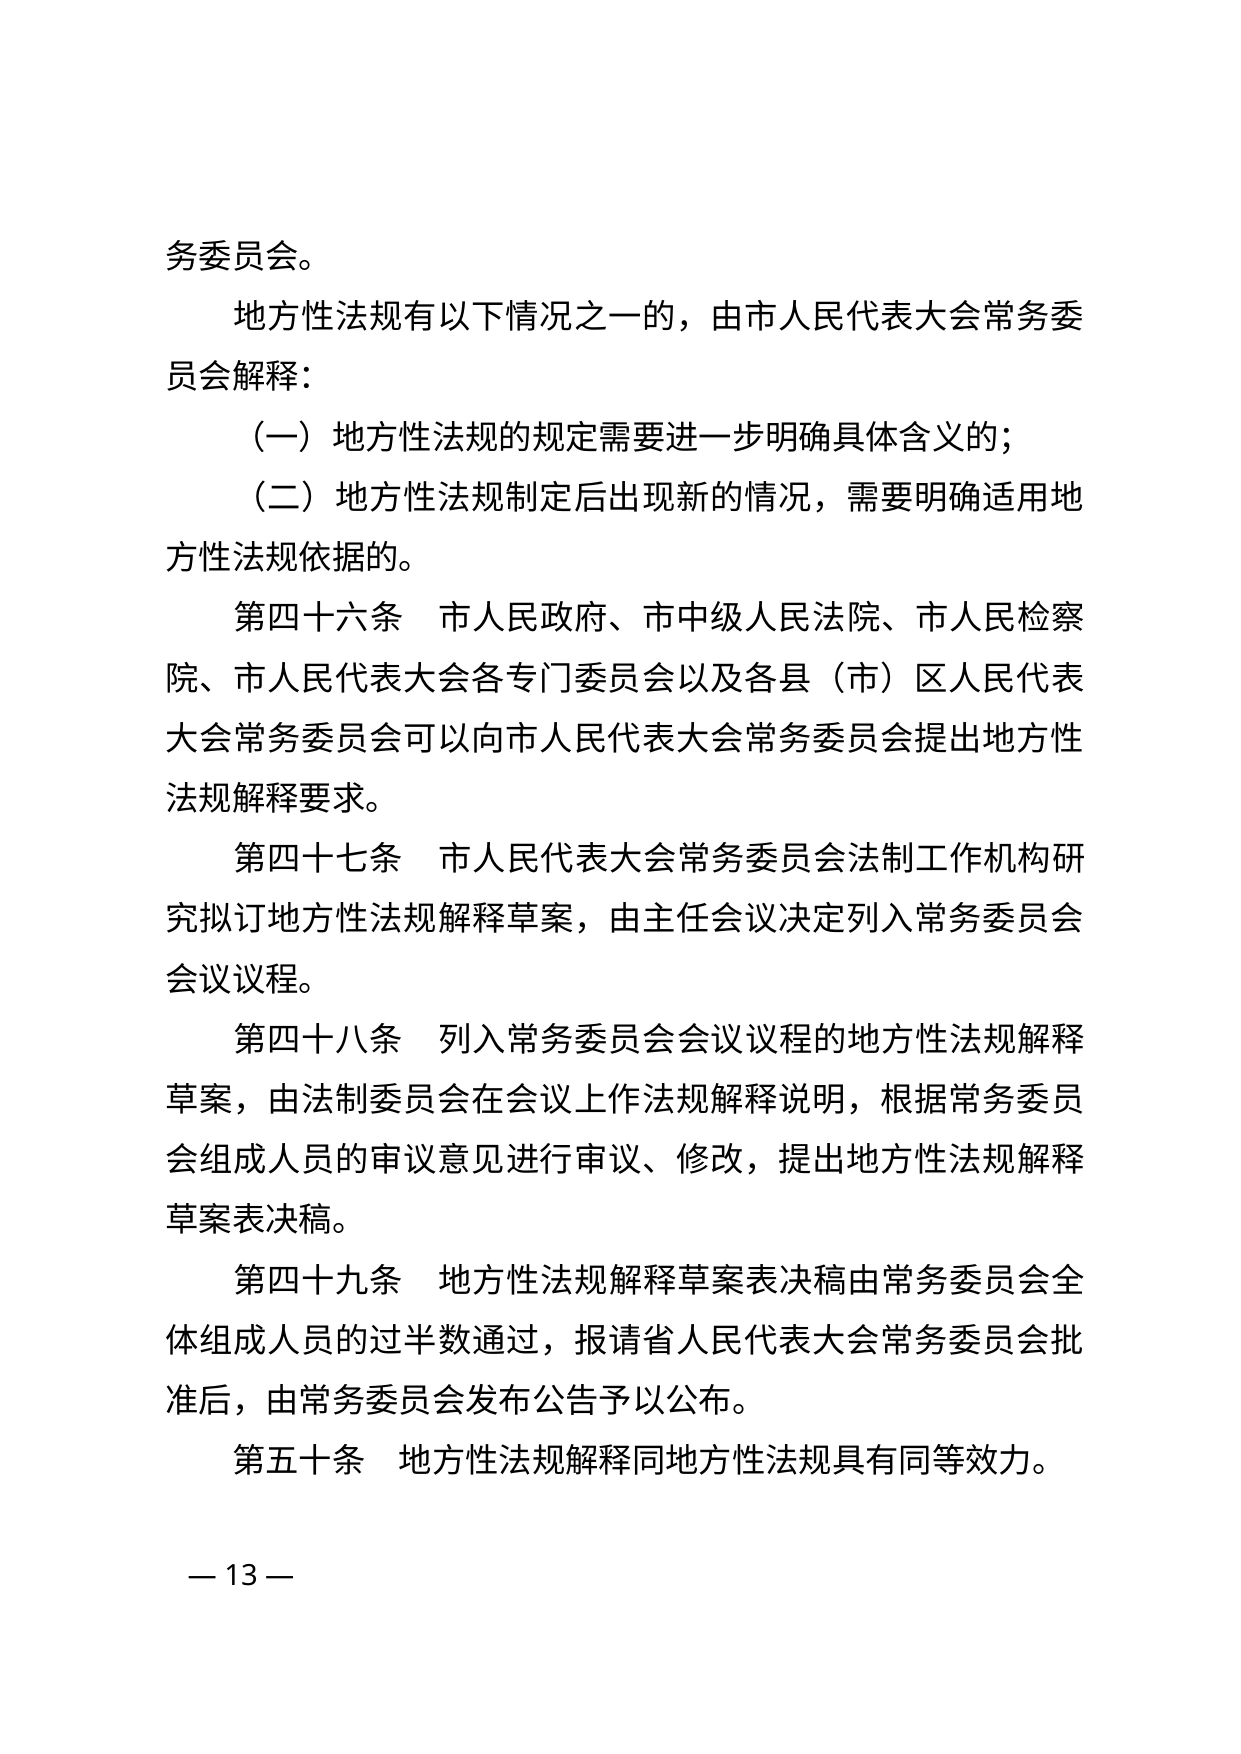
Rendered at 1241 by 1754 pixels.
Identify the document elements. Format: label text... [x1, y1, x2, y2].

text 第四十八条 列入常务委员会会议议程的地方性法规解释草案，由法制委员会在会议上作法规解释说明，根据常务委员会组成人员的审议意见进行审议、修改，提出地方性法规解释草案表决稿。 [165, 1003, 1087, 1244]
text 地方性法规有以下情况之一的，由市人民代表大会常务委员会解释： [165, 281, 1087, 401]
text （一）地方性法规的规定需要进一步明确具体含义的； [165, 401, 1087, 461]
text 第四十九条 地方性法规解释草案表决稿由常务委员会全体组成人员的过半数通过，报请省人民代表大会常务委员会批准后，由常务委员会发布公告予以公布。 [165, 1244, 1087, 1424]
text （二）地方性法规制定后出现新的情况，需要明确适用地方性法规依据的。 [165, 461, 1087, 582]
text 第五十条 地方性法规解释同地方性法规具有同等效力。 [165, 1424, 1087, 1485]
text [165, 220, 1087, 281]
text 第四十六条 市人民政府、市中级人民法院、市人民检察院、市人民代表大会各专门委员会以及各县（市）区人民代表大会常务委员会可以向市人民代表大会常务委员会提出地方性法规解释要求。 [165, 582, 1087, 822]
text 第四十七条 市人民代表大会常务委员会法制工作机构研究拟订地方性法规解释草案，由主任会议决定列入常务委员会会议议程。 [165, 822, 1087, 1003]
